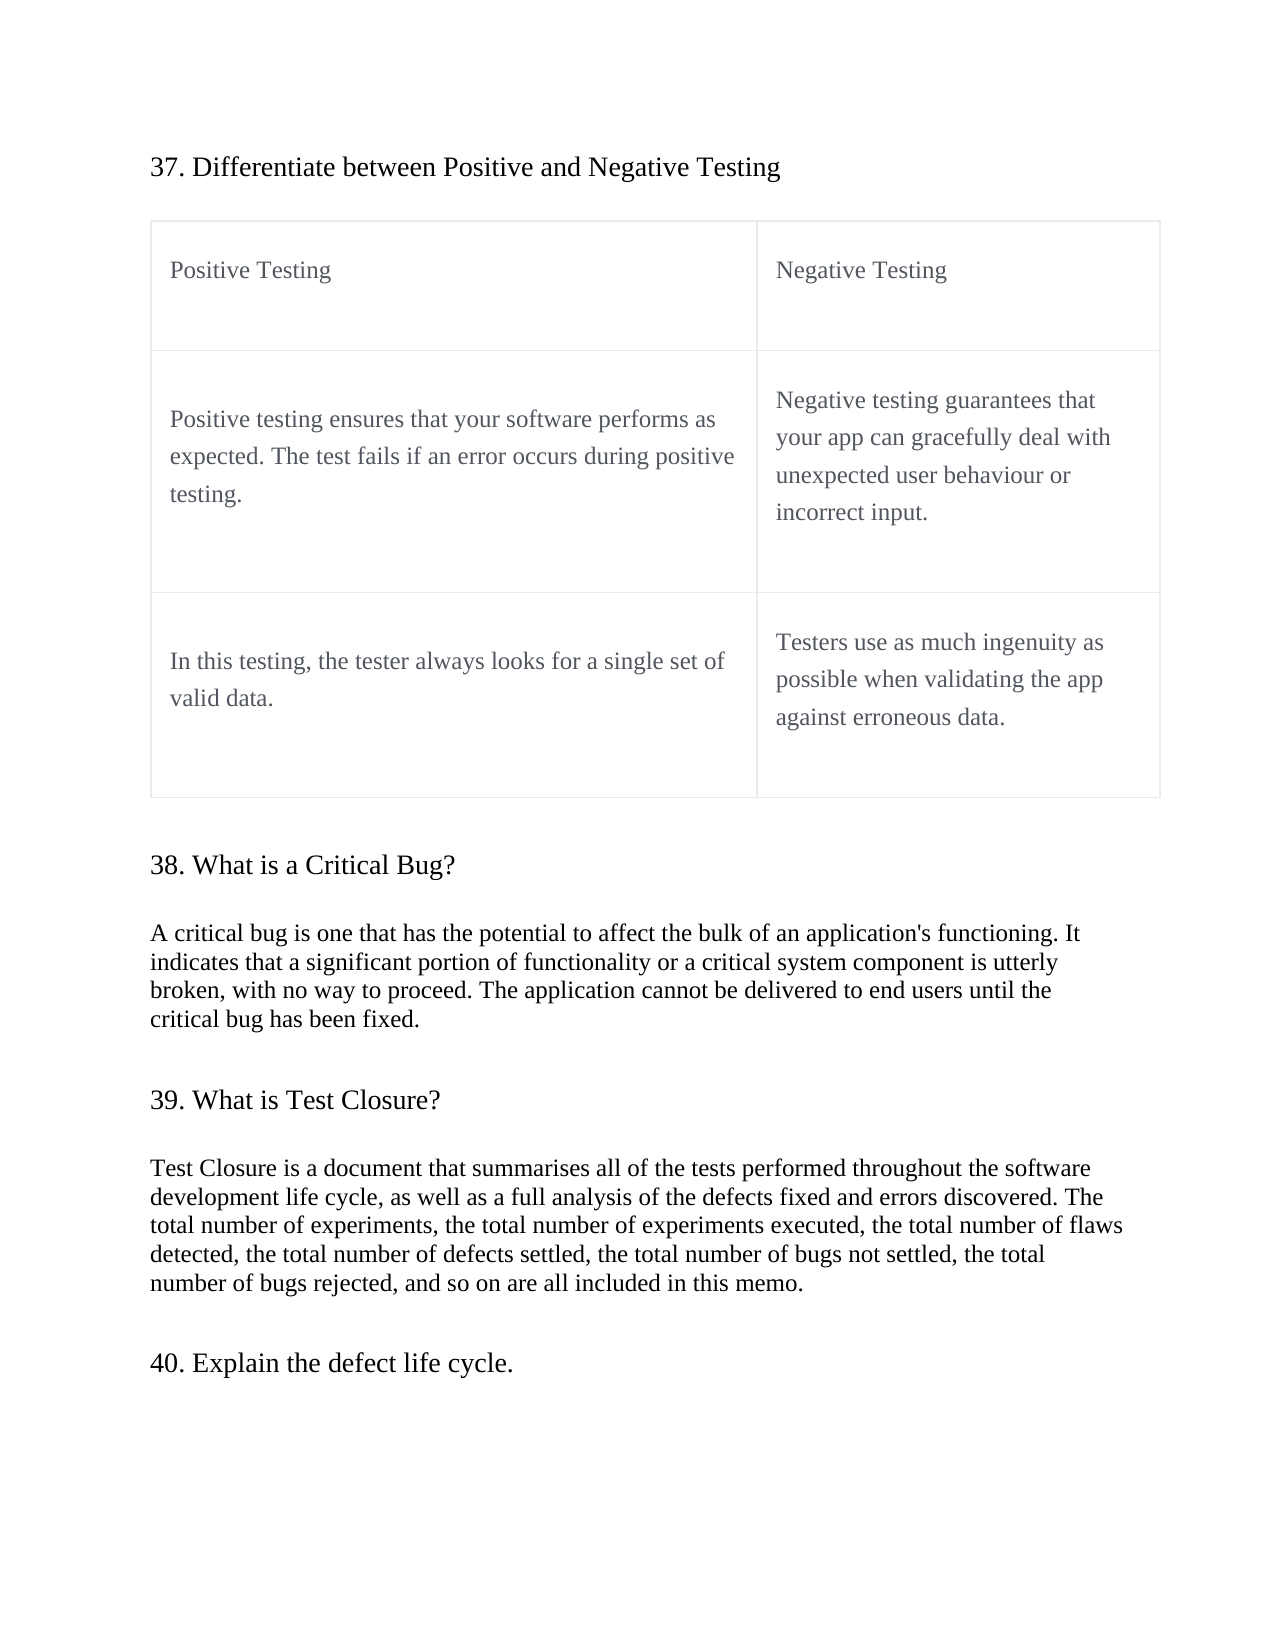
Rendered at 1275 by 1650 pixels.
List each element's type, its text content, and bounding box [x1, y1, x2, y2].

table_cell In this testing, the tester always looks for a single set of valid data. [152, 593, 756, 796]
subtitle 37. Differentiate between Positive and Negative Testing [150, 150, 1125, 182]
table_cell Negative testing guarantees that your app can gracefully deal with unexpected user behaviour or incorrect input. [758, 351, 1159, 592]
subtitle 39. What is Test Closure? [150, 1083, 1125, 1115]
table_cell Positive testing ensures that your software performs as expected. The test fails if an error occurs during positive testing. [152, 351, 756, 592]
table_header Positive Testing [152, 222, 756, 349]
table_cell Testers use as much ingenuity as possible when validating the app against erroneous data. [758, 593, 1159, 796]
subtitle 38. What is a Critical Bug? [150, 848, 1125, 880]
subtitle 40. Explain the defect life cycle. [150, 1347, 1125, 1379]
text Test Closure is a document that summarises all of the tests performed throughout the software development life cycle, as well as a full analysis of the defects fixed and errors discovered. The total number of experiments, the total number of experiments executed, the total number of flaws detected, the total number of defects settled, the total number of bugs not settled, the total number of bugs rejected, and so on are all included in this memo. [150, 1153, 1125, 1297]
table_header Negative Testing [758, 222, 1159, 349]
text A critical bug is one that has the potential to affect the bulk of an application's functioning. It indicates that a significant portion of functionality or a critical system component is utterly broken, with no way to proceed. The application cannot be delivered to end users until the critical bug has been fixed. [150, 918, 1125, 1033]
